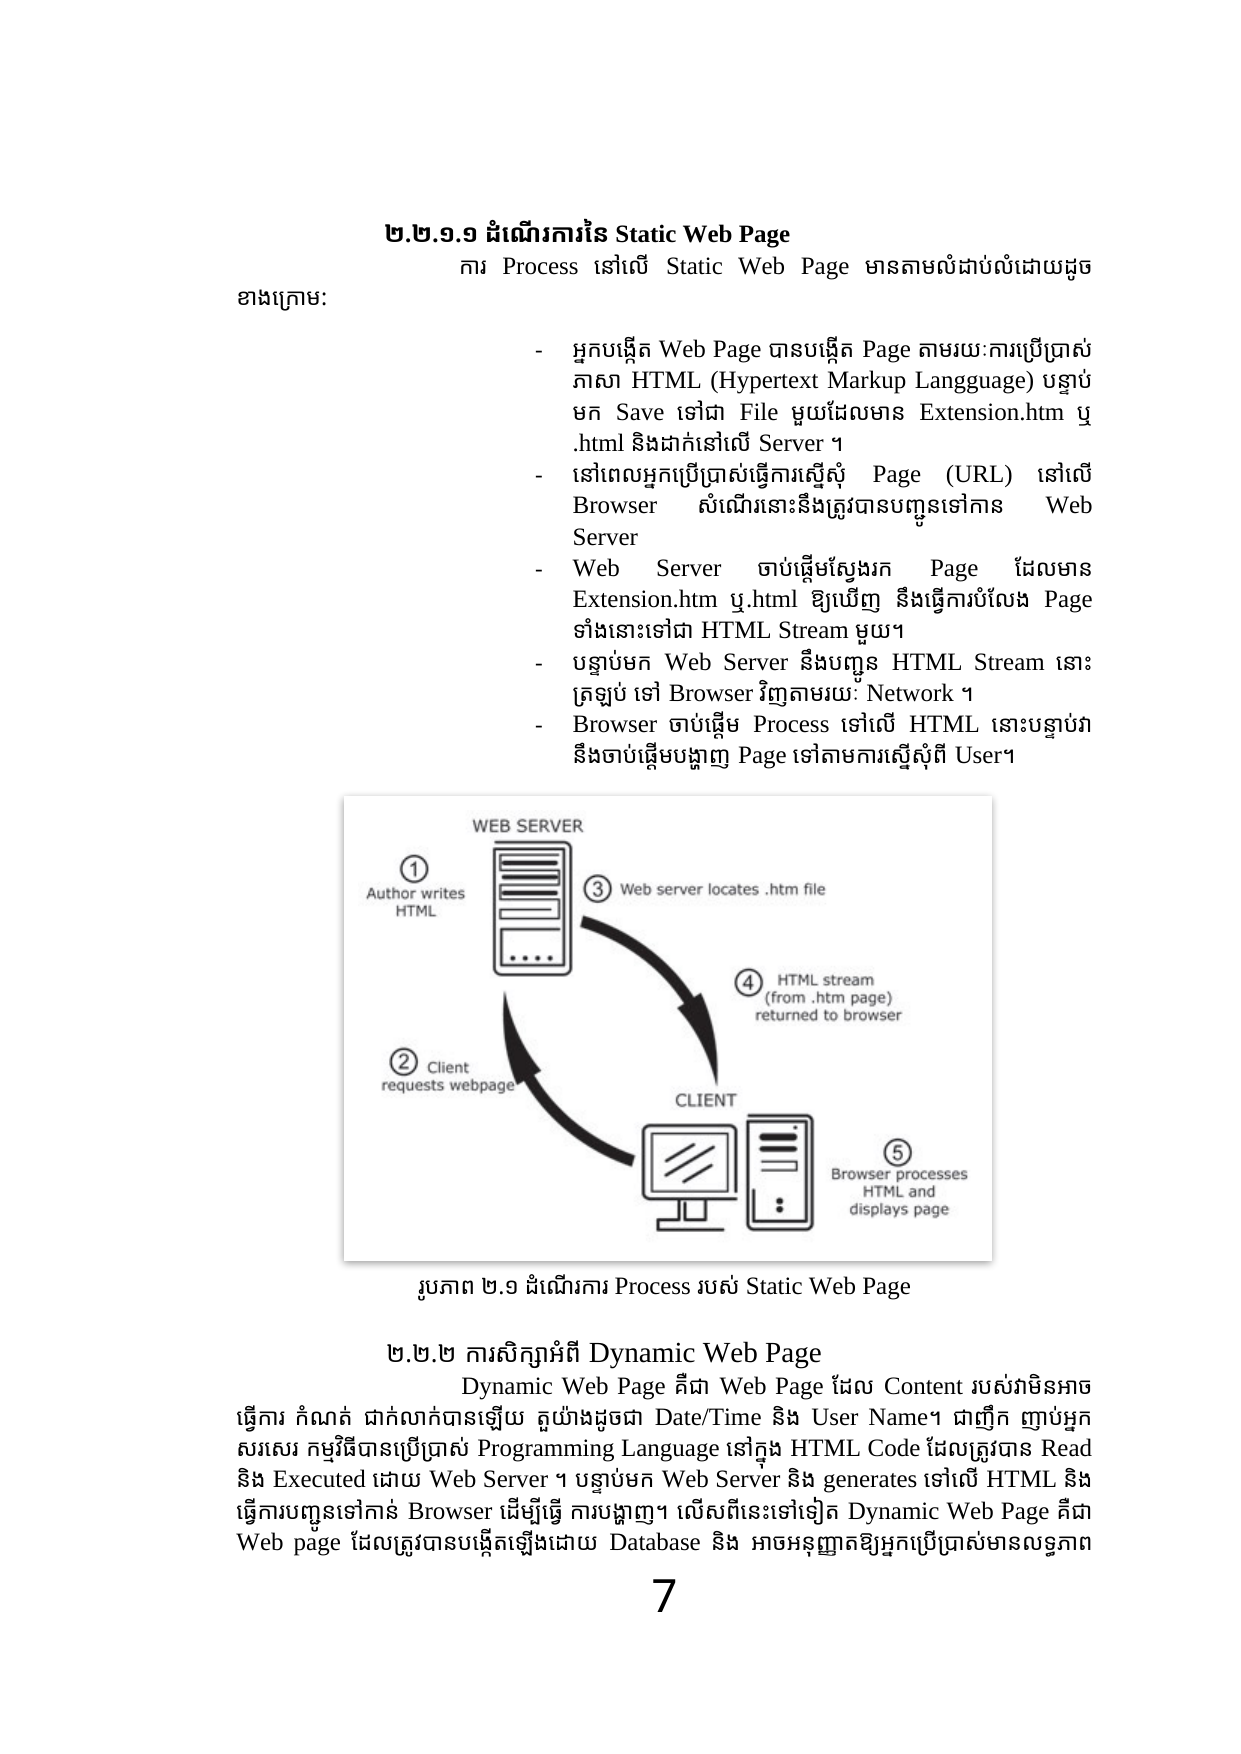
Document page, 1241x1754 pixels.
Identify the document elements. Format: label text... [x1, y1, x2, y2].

list Browser ចាប់ផ្ដើម Process ទៅលើ HTML នោះបន្ទាប់​វានឹង​ចាប់ផ្ដើមបង្ហាញ Page ទៅតាមការស្នើសុំពី​ User។ [535, 708, 1092, 771]
text ការ Process នៅលើ​ Static Web Page មានតាមលំដាប់លំដោយ​ដូចខាងក្រោម: [236, 250, 1092, 312]
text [236, 1370, 1092, 1557]
picture [358, 810, 978, 1247]
text ២.២.២ ការសិក្សាអំពី Dynamic Web Page [311, 1335, 1092, 1370]
text ២.២.១.១​ ដំណើរការនៃ Static Web Page [309, 216, 1092, 250]
list នៅពេលអ្នកប្រើប្រាស់ធ្វើការស្នើសុំ Page (URL) នៅលើ Browser​ សំណើរ​នោះនឹង​ត្រូវបានបញ្ជូនទៅកាន Web Server [535, 458, 1092, 552]
list បន្ទាប់មក Web Server នឹងបញ្ជូន HTML Stream នោះត្រឡប់ ទៅ​ Browser វិញតាមរយៈ Network ។ [535, 646, 1092, 708]
list Web Server ចាប់ផ្ដើមស្វែងរក​ Page ដែលមាន Extension.htm ឬ.html ឱ្យឃើញ នឹងធ្វើការបំលែង Page ទាំងនោះទៅជា HTML Stream មួយ។ [535, 552, 1092, 646]
list អ្នកបង្កើត Web Page បានបង្កើត Page តាមរយៈការប្រើប្រាស់ ភាសា HTML (Hypertext Markup Langguage) បន្ទាប់​មក Save ទៅជា File មួយដែលមាន Extension.htm ឬ .html និងដាក់នៅលើ Server ។ [535, 333, 1092, 458]
text រូបភាព ២.១ ដំណើរការ Process របស់ Static Web Page [236, 1270, 1092, 1301]
